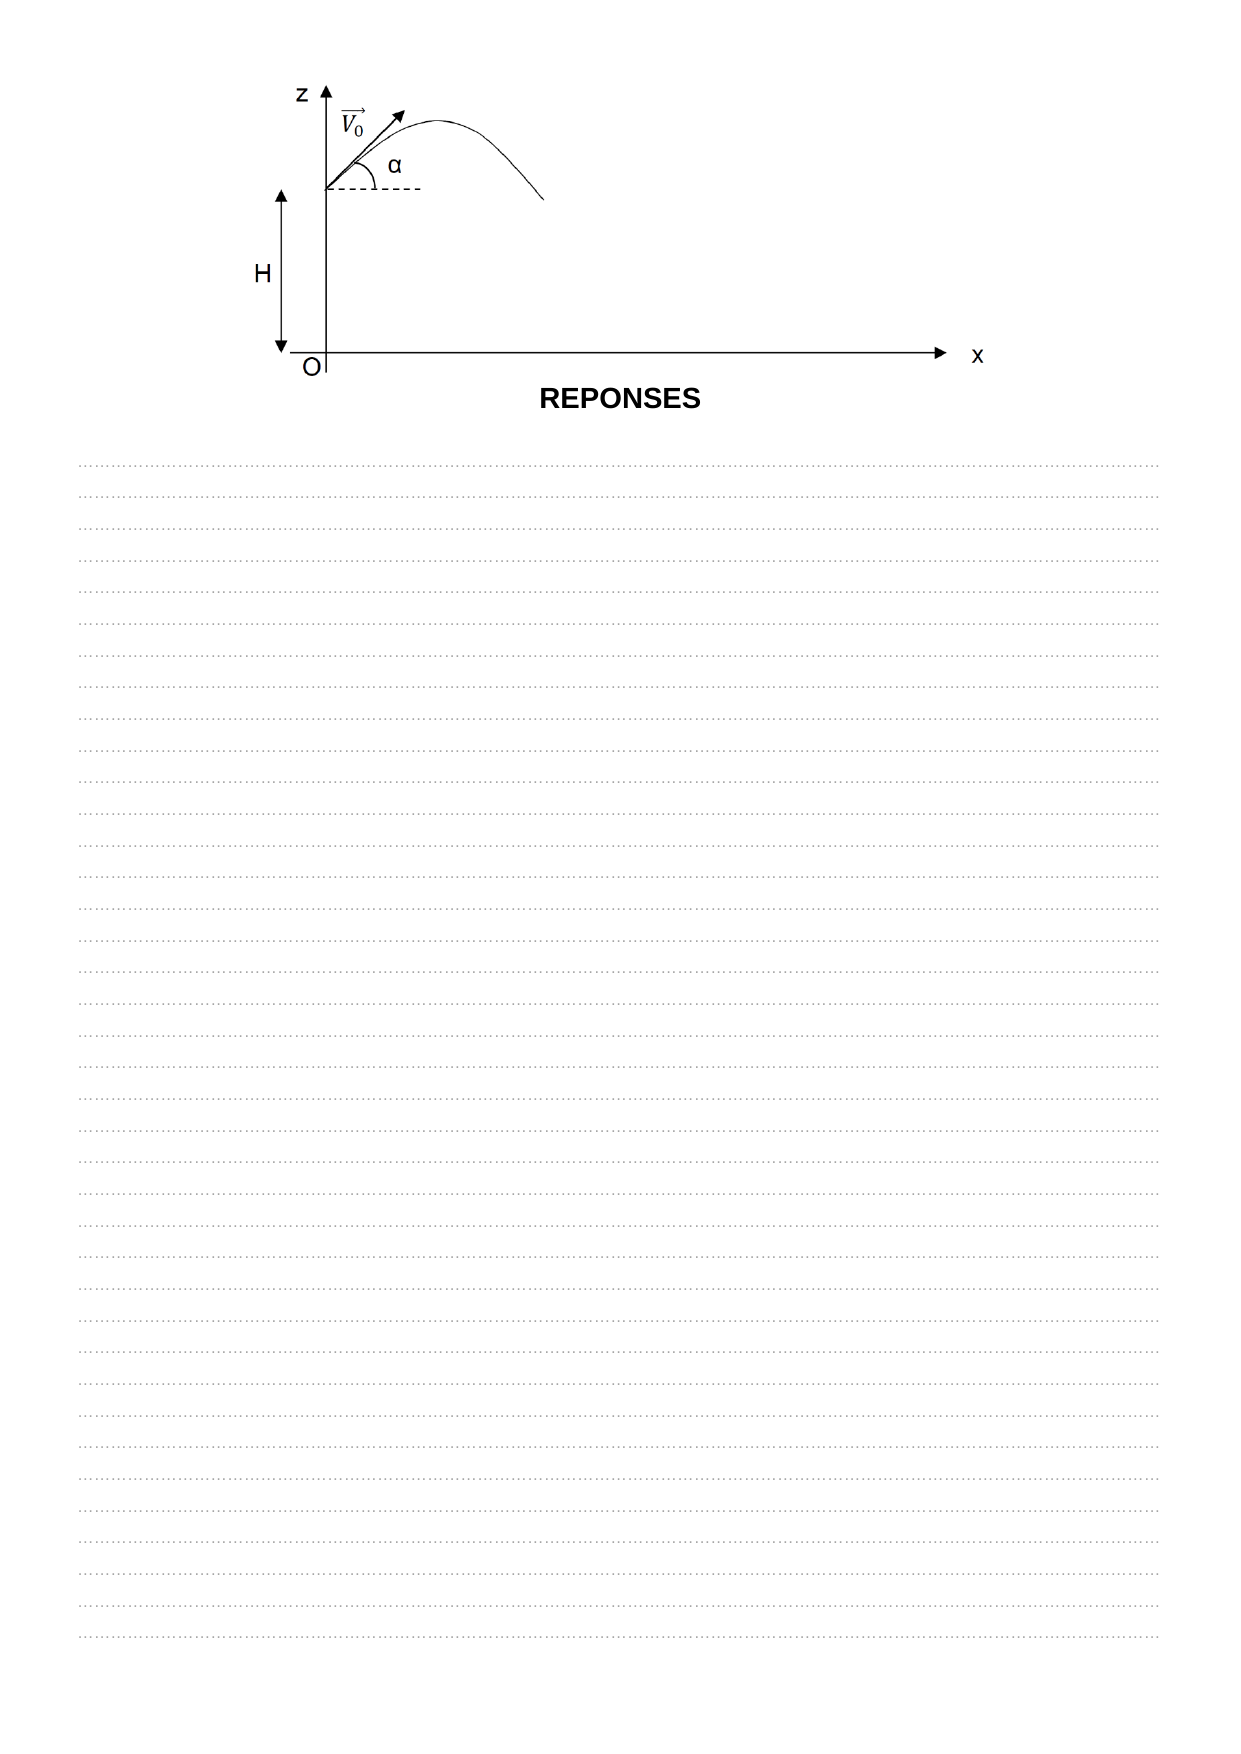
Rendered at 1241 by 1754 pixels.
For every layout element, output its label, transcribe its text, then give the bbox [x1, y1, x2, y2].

text …………………………………………………………………………………………………………………………………………………………………………… [77, 1497, 1163, 1516]
picture [253, 82, 987, 382]
text …………………………………………………………………………………………………………………………………………………………………………… [77, 768, 1163, 787]
text REPONSES [77, 382, 1163, 415]
text …………………………………………………………………………………………………………………………………………………………………………… [77, 1117, 1163, 1136]
text …………………………………………………………………………………………………………………………………………………………………………… [77, 610, 1163, 629]
text …………………………………………………………………………………………………………………………………………………………………………… [77, 547, 1163, 566]
text …………………………………………………………………………………………………………………………………………………………………………… [77, 1402, 1163, 1421]
text …………………………………………………………………………………………………………………………………………………………………………… [77, 1370, 1163, 1389]
text …………………………………………………………………………………………………………………………………………………………………………… [77, 705, 1163, 724]
text …………………………………………………………………………………………………………………………………………………………………………… [77, 990, 1163, 1009]
text …………………………………………………………………………………………………………………………………………………………………………… [77, 1433, 1163, 1452]
text …………………………………………………………………………………………………………………………………………………………………………… [77, 832, 1163, 851]
text …………………………………………………………………………………………………………………………………………………………………………… [77, 452, 1163, 471]
text …………………………………………………………………………………………………………………………………………………………………………… [77, 863, 1163, 882]
text …………………………………………………………………………………………………………………………………………………………………………… [77, 958, 1163, 977]
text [77, 1592, 1163, 1611]
text …………………………………………………………………………………………………………………………………………………………………………… [77, 737, 1163, 756]
text …………………………………………………………………………………………………………………………………………………………………………… [77, 515, 1163, 534]
text …………………………………………………………………………………………………………………………………………………………………………… [77, 673, 1163, 692]
text …………………………………………………………………………………………………………………………………………………………………………… [77, 1307, 1163, 1326]
text …………………………………………………………………………………………………………………………………………………………………………… [77, 1022, 1163, 1041]
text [77, 1528, 1163, 1547]
text …………………………………………………………………………………………………………………………………………………………………………… [77, 1275, 1163, 1294]
text …………………………………………………………………………………………………………………………………………………………………………… [77, 927, 1163, 946]
text …………………………………………………………………………………………………………………………………………………………………………… [77, 1085, 1163, 1104]
text …………………………………………………………………………………………………………………………………………………………………………… [77, 895, 1163, 914]
text …………………………………………………………………………………………………………………………………………………………………………… [77, 1212, 1163, 1231]
text …………………………………………………………………………………………………………………………………………………………………………… [77, 800, 1163, 819]
text …………………………………………………………………………………………………………………………………………………………………………… [77, 1338, 1163, 1357]
text …………………………………………………………………………………………………………………………………………………………………………… [77, 642, 1163, 661]
text …………………………………………………………………………………………………………………………………………………………………………… [77, 483, 1163, 502]
text …………………………………………………………………………………………………………………………………………………………………………… [77, 1180, 1163, 1199]
text …………………………………………………………………………………………………………………………………………………………………………… [77, 1053, 1163, 1072]
text …………………………………………………………………………………………………………………………………………………………………………… [77, 1148, 1163, 1167]
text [77, 1560, 1163, 1579]
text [77, 1623, 1163, 1642]
text …………………………………………………………………………………………………………………………………………………………………………… [77, 578, 1163, 597]
text …………………………………………………………………………………………………………………………………………………………………………… [77, 1243, 1163, 1262]
text …………………………………………………………………………………………………………………………………………………………………………… [77, 1465, 1163, 1484]
